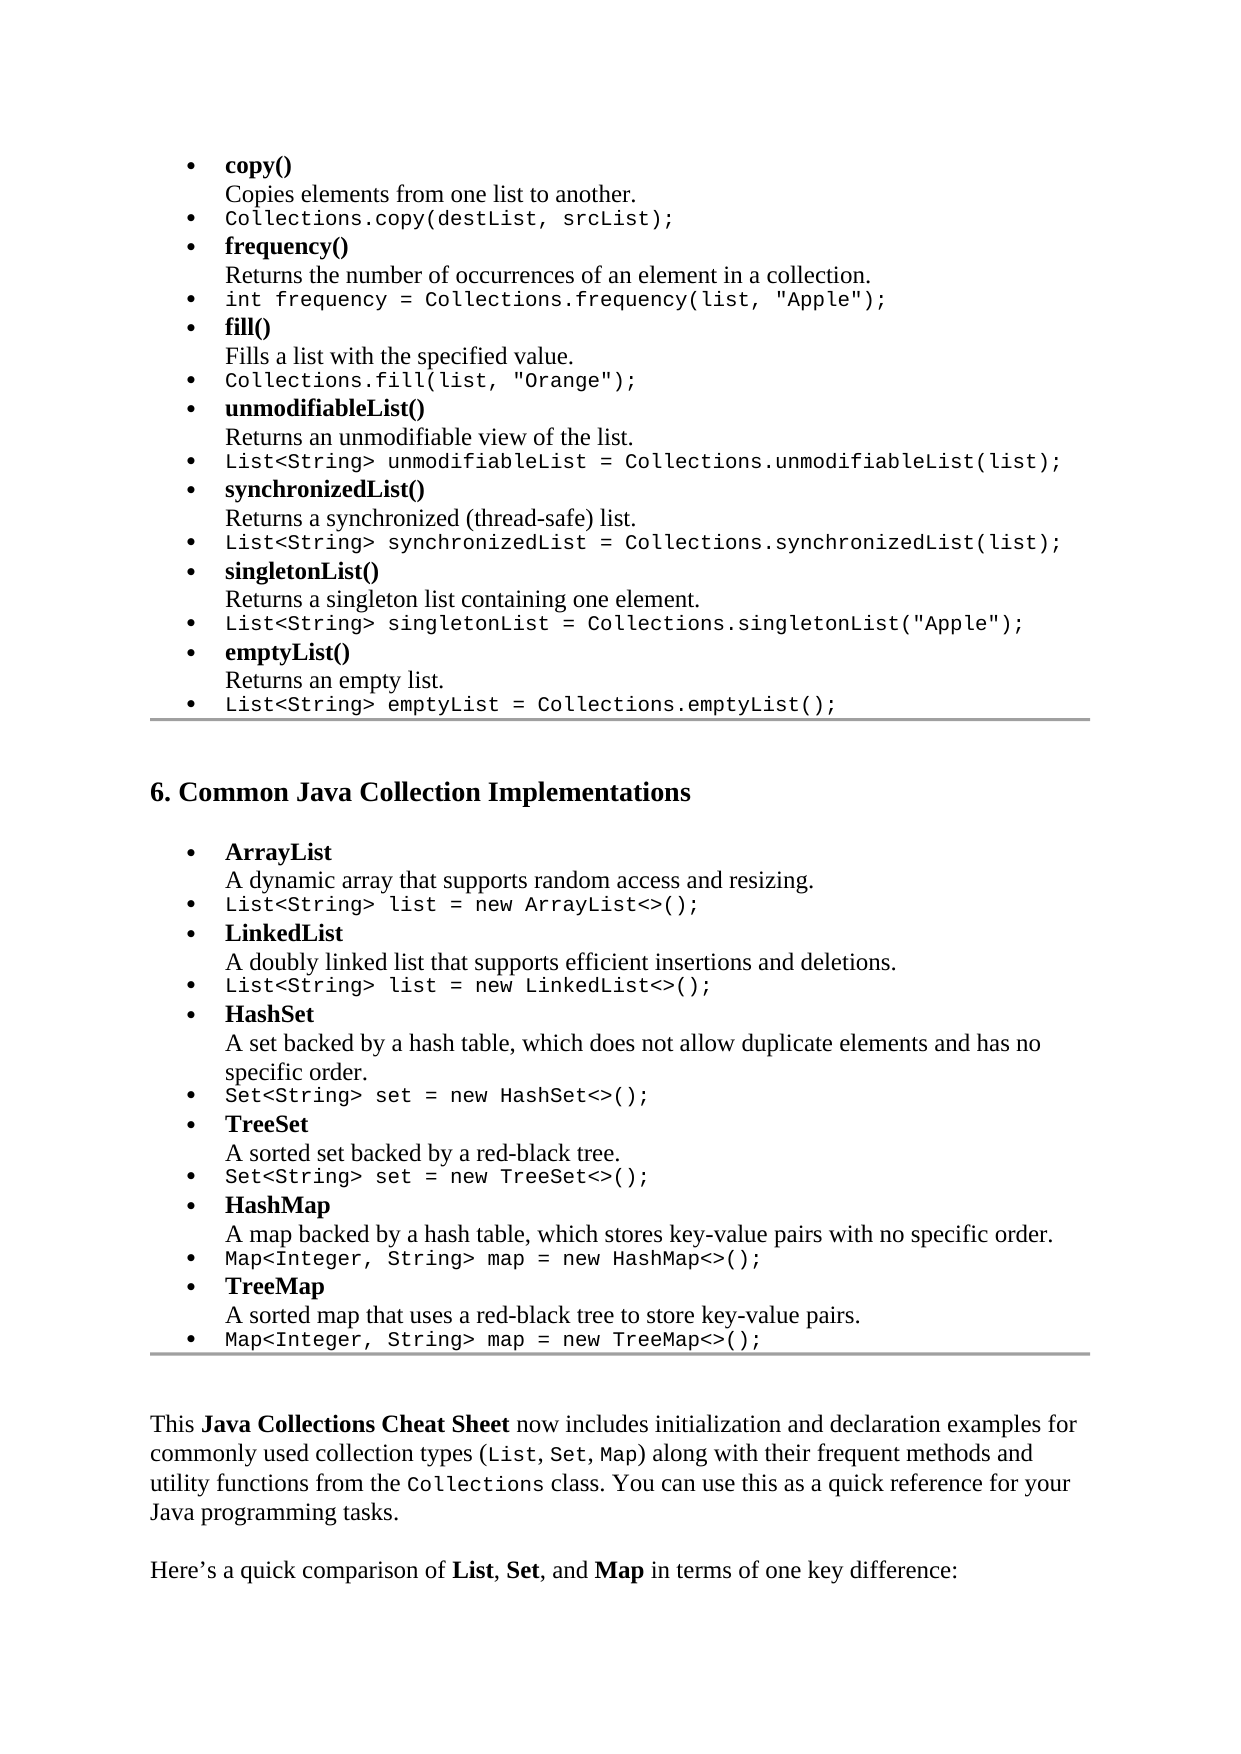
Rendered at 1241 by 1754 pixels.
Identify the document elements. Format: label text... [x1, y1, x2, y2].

list List<String> singletonList = Collections.singletonList("Apple"); [187, 613, 1090, 637]
list int frequency = Collections.frequency(list, "Apple"); [187, 289, 1090, 312]
list unmodifiableList() Returns an unmodifiable view of the list. [187, 393, 1090, 451]
list TreeMap A sorted map that uses a red-black tree to store key-value pairs. [187, 1271, 1090, 1329]
list Set<String> set = new TreeSet<>(); [187, 1166, 1090, 1190]
list HashSet A set backed by a hash table, which does not allow duplicate elements and has no specific order. [187, 999, 1090, 1085]
list Map<Integer, String> map = new HashMap<>(); [187, 1248, 1090, 1271]
text Here’s a quick comparison of List, Set, and Map in terms of one key difference: [150, 1555, 1090, 1584]
list List<String> synchronizedList = Collections.synchronizedList(list); [187, 532, 1090, 556]
list Map<Integer, String> map = new TreeMap<>(); [187, 1329, 1090, 1352]
list HashMap A map backed by a hash table, which stores key-value pairs with no specific order. [187, 1190, 1090, 1248]
list LinkedList A doubly linked list that supports efficient insertions and deletions. [187, 918, 1090, 975]
text 6. Common Java Collection Implementations [150, 775, 1090, 808]
list Collections.fill(list, "Orange"); [187, 370, 1090, 393]
list List<String> list = new LinkedList<>(); [187, 975, 1090, 999]
text This Java Collections Cheat Sheet now includes initialization and declaration examples for commonly used collection types (List, Set, Map) along with their frequent methods and utility functions from the Collections class. You can use this as a quick reference for your Java programming tasks. [150, 1409, 1090, 1526]
list fill() Fills a list with the specified value. [187, 312, 1090, 370]
list ArrayList A dynamic array that supports random access and resizing. [187, 837, 1090, 894]
list List<String> emptyList = Collections.emptyList(); [187, 694, 1090, 718]
list synchronizedList() Returns a synchronized (thread-safe) list. [187, 474, 1090, 532]
list emptyList() Returns an empty list. [187, 637, 1090, 694]
list List<String> unmodifiableList = Collections.unmodifiableList(list); [187, 451, 1090, 474]
list copy() Copies elements from one list to another. [187, 150, 1090, 207]
list List<String> list = new ArrayList<>(); [187, 894, 1090, 918]
list TreeSet A sorted set backed by a red-black tree. [187, 1109, 1090, 1166]
list frequency() Returns the number of occurrences of an element in a collection. [187, 231, 1090, 289]
list Collections.copy(destList, srcList); [187, 207, 1090, 231]
list singletonList() Returns a singleton list containing one element. [187, 556, 1090, 613]
list Set<String> set = new HashSet<>(); [187, 1085, 1090, 1109]
